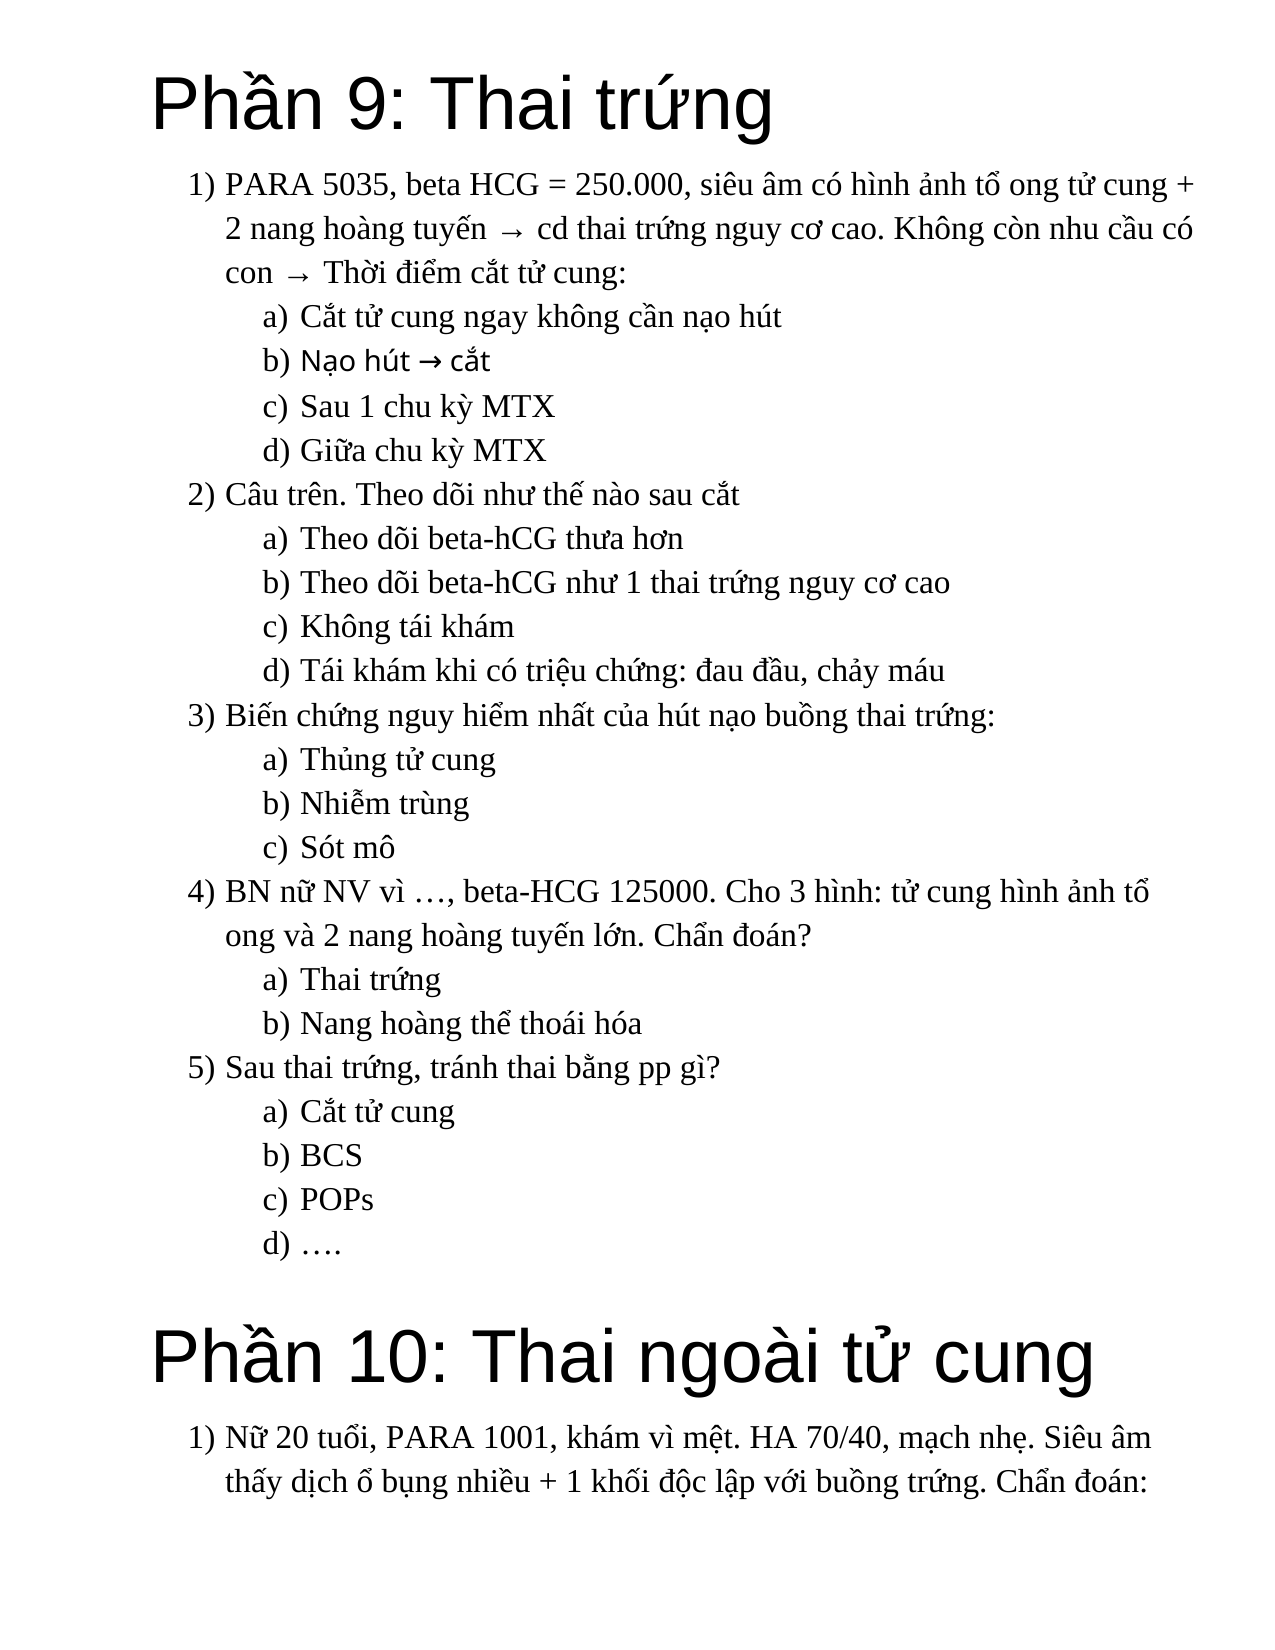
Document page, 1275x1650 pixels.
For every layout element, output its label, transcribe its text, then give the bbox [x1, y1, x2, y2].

list Cắt tử cung ngay không cần nạo hút [262, 297, 1196, 335]
list PARA 5035, beta HCG = 250.000, siêu âm có hình ảnh tổ ong tử cung + 2 nang hoàng tuyến → cd thai trứng nguy cơ cao. Không còn nhu cầu có con → Thời điểm cắt tử cung: [187, 164, 1196, 291]
list Thai trứng [262, 959, 1196, 997]
list Nang hoàng thể thoái hóa [262, 1003, 1196, 1042]
list BCS [262, 1135, 1196, 1174]
list Theo dõi beta-hCG thưa hơn [262, 518, 1196, 557]
list Thủng tử cung [262, 739, 1196, 777]
list Sau 1 chu kỳ MTX [262, 386, 1196, 425]
list Sau thai trứng, tránh thai bằng pp gì? [187, 1047, 1196, 1086]
list Không tái khám [262, 607, 1196, 645]
list Biến chứng nguy hiểm nhất của hút nạo buồng thai trứng: [187, 695, 1196, 733]
list Giữa chu kỳ MTX [262, 430, 1196, 469]
list Tái khám khi có triệu chứng: đau đầu, chảy máu [262, 651, 1196, 689]
list …. [262, 1223, 1196, 1262]
title Phần 9: Thai trứng [150, 59, 1196, 145]
list Nhiễm trùng [262, 783, 1196, 821]
list Sót mô [262, 827, 1196, 865]
list Câu trên. Theo dõi như thế nào sau cắt [187, 474, 1196, 513]
title Phần 10: Thai ngoài tử cung [150, 1312, 1196, 1398]
list Nữ 20 tuổi, PARA 1001, khám vì mệt. HA 70/40, mạch nhẹ. Siêu âm thấy dịch ổ bụng nhiều + 1 khối độc lập với buồng trứng. Chẩn đoán: [187, 1417, 1196, 1499]
list Cắt tử cung [262, 1091, 1196, 1130]
list Nạo hút → cắt [262, 341, 1196, 380]
list POPs [262, 1179, 1196, 1218]
list BN nữ NV vì …, beta-HCG 125000. Cho 3 hình: tử cung hình ảnh tổ ong và 2 nang hoàng tuyến lớn. Chẩn đoán? [187, 871, 1196, 953]
list Theo dõi beta-hCG như 1 thai trứng nguy cơ cao [262, 563, 1196, 601]
